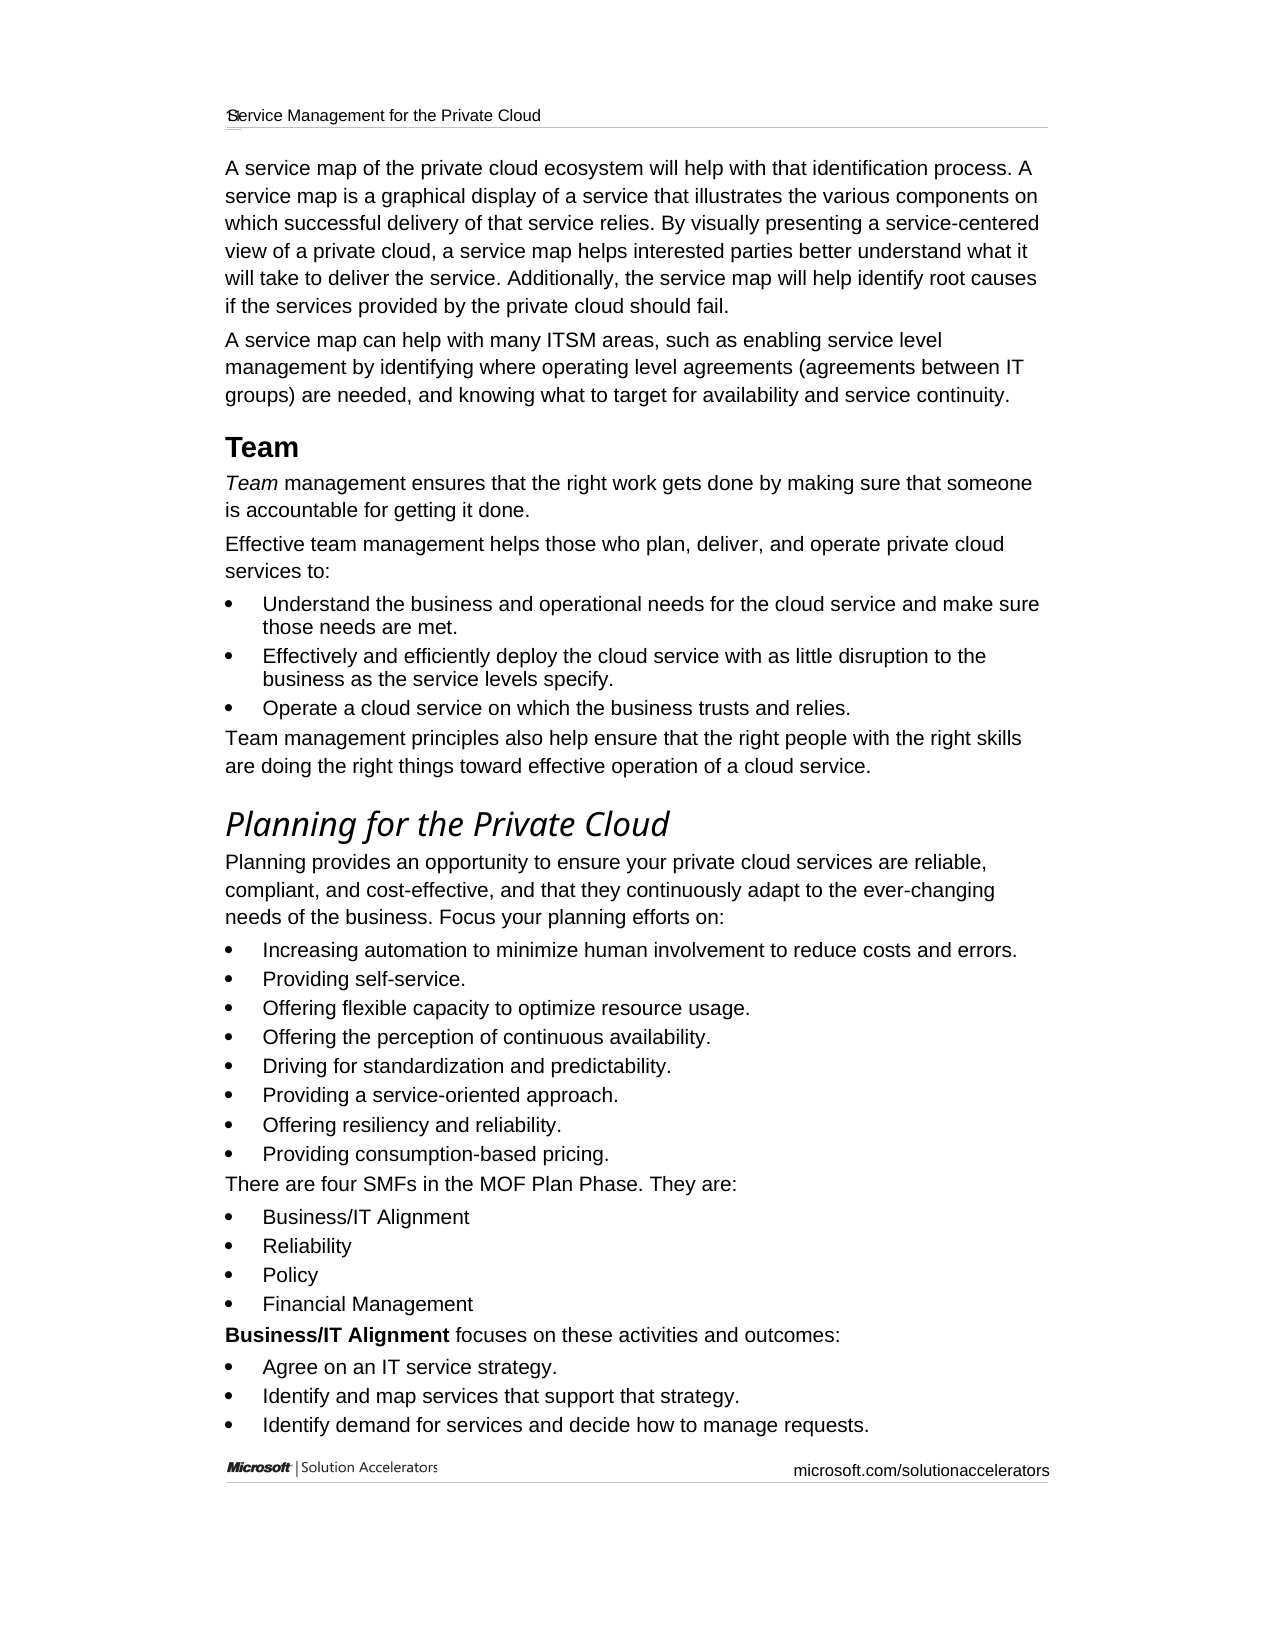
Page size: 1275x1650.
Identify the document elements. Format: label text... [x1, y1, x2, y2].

text Team management ensures that the right work gets done by making sure that someone is accountable for getting it done. [225, 470, 1050, 522]
text Planning provides an opportunity to ensure your private cloud services are reliable, compliant, and cost-effective, and that they continuously adapt to the ever-changing needs of the business. Focus your planning efforts on: [225, 850, 1050, 929]
text Business/IT Alignment focuses on these activities and outcomes: [225, 1322, 1050, 1346]
list Business/IT Alignment [225, 1206, 1050, 1229]
list Providing consumption-based pricing. [225, 1143, 1050, 1166]
text Effective team management helps those who plan, deliver, and operate private cloud services to: [225, 532, 1050, 583]
list Providing self-service. [225, 968, 1050, 991]
text A service map can help with many ITSM areas, such as enabling service level management by identifying where operating level agreements (agreements between IT groups) are needed, and knowing what to target for availability and service continuity. [225, 327, 1050, 406]
list Offering resiliency and reliability. [225, 1114, 1050, 1137]
list Providing a service-oriented approach. [225, 1084, 1050, 1107]
list Identify demand for services and decide how to manage requests. [225, 1414, 1050, 1437]
text A service map of the private cloud ecosystem will help with that identification process. A service map is a graphical display of a service that illustrates the various components on which successful delivery of that service relies. By visually presenting a service-centered view of a private cloud, a service map helps interested parties better understand what it will take to deliver the service. Additionally, the service map will help identify root causes if the services provided by the private cloud should fail. [225, 156, 1050, 318]
list Operate a cloud service on which the business trusts and relies. [225, 697, 1050, 720]
list Reliability [225, 1235, 1050, 1258]
list Understand the business and operational needs for the cloud service and make sure those needs are met. [225, 593, 1050, 639]
list Increasing automation to minimize human involvement to reduce costs and errors. [225, 939, 1050, 962]
list Agree on an IT service strategy. [225, 1356, 1050, 1379]
text There are four SMFs in the MOF Plan Phase. They are: [225, 1172, 1050, 1196]
list Financial Management [225, 1293, 1050, 1316]
subtitle Team [225, 431, 1050, 464]
subtitle Planning for the Private Cloud [225, 806, 1050, 844]
picture [227, 1461, 438, 1477]
list Driving for standardization and predictability. [225, 1055, 1050, 1078]
text Team management principles also help ensure that the right people with the right skills are doing the right things toward effective operation of a cloud service. [225, 726, 1050, 778]
list Offering flexible capacity to optimize resource usage. [225, 997, 1050, 1020]
list Effectively and efficiently deploy the cloud service with as little disruption to the business as the service levels specify. [225, 645, 1050, 691]
list Offering the perception of continuous availability. [225, 1026, 1050, 1049]
list Identify and map services that support that strategy. [225, 1385, 1050, 1408]
list Policy [225, 1264, 1050, 1287]
